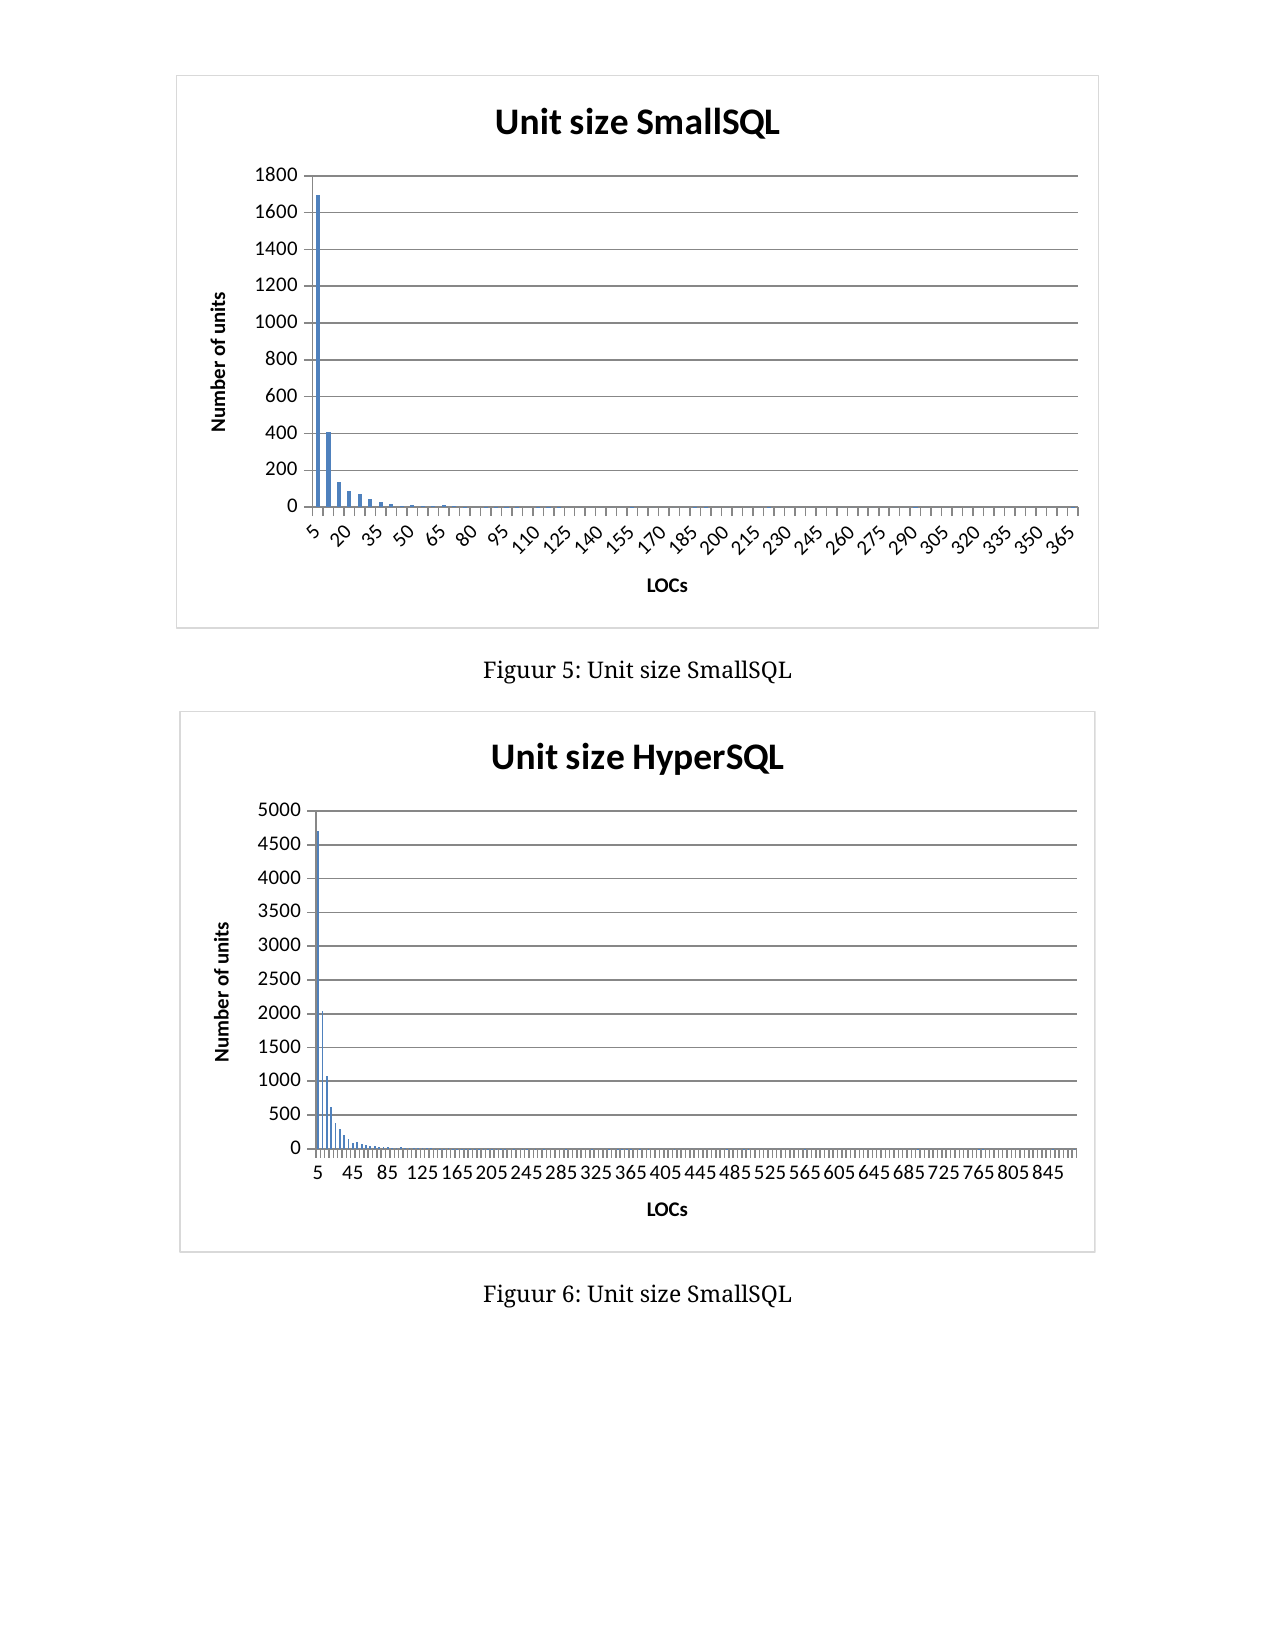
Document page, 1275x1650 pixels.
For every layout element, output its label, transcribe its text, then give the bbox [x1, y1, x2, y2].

text Figuur 5: Unit size SmallSQL [75, 654, 1200, 685]
text Figuur 6: Unit size SmallSQL [75, 1278, 1200, 1309]
